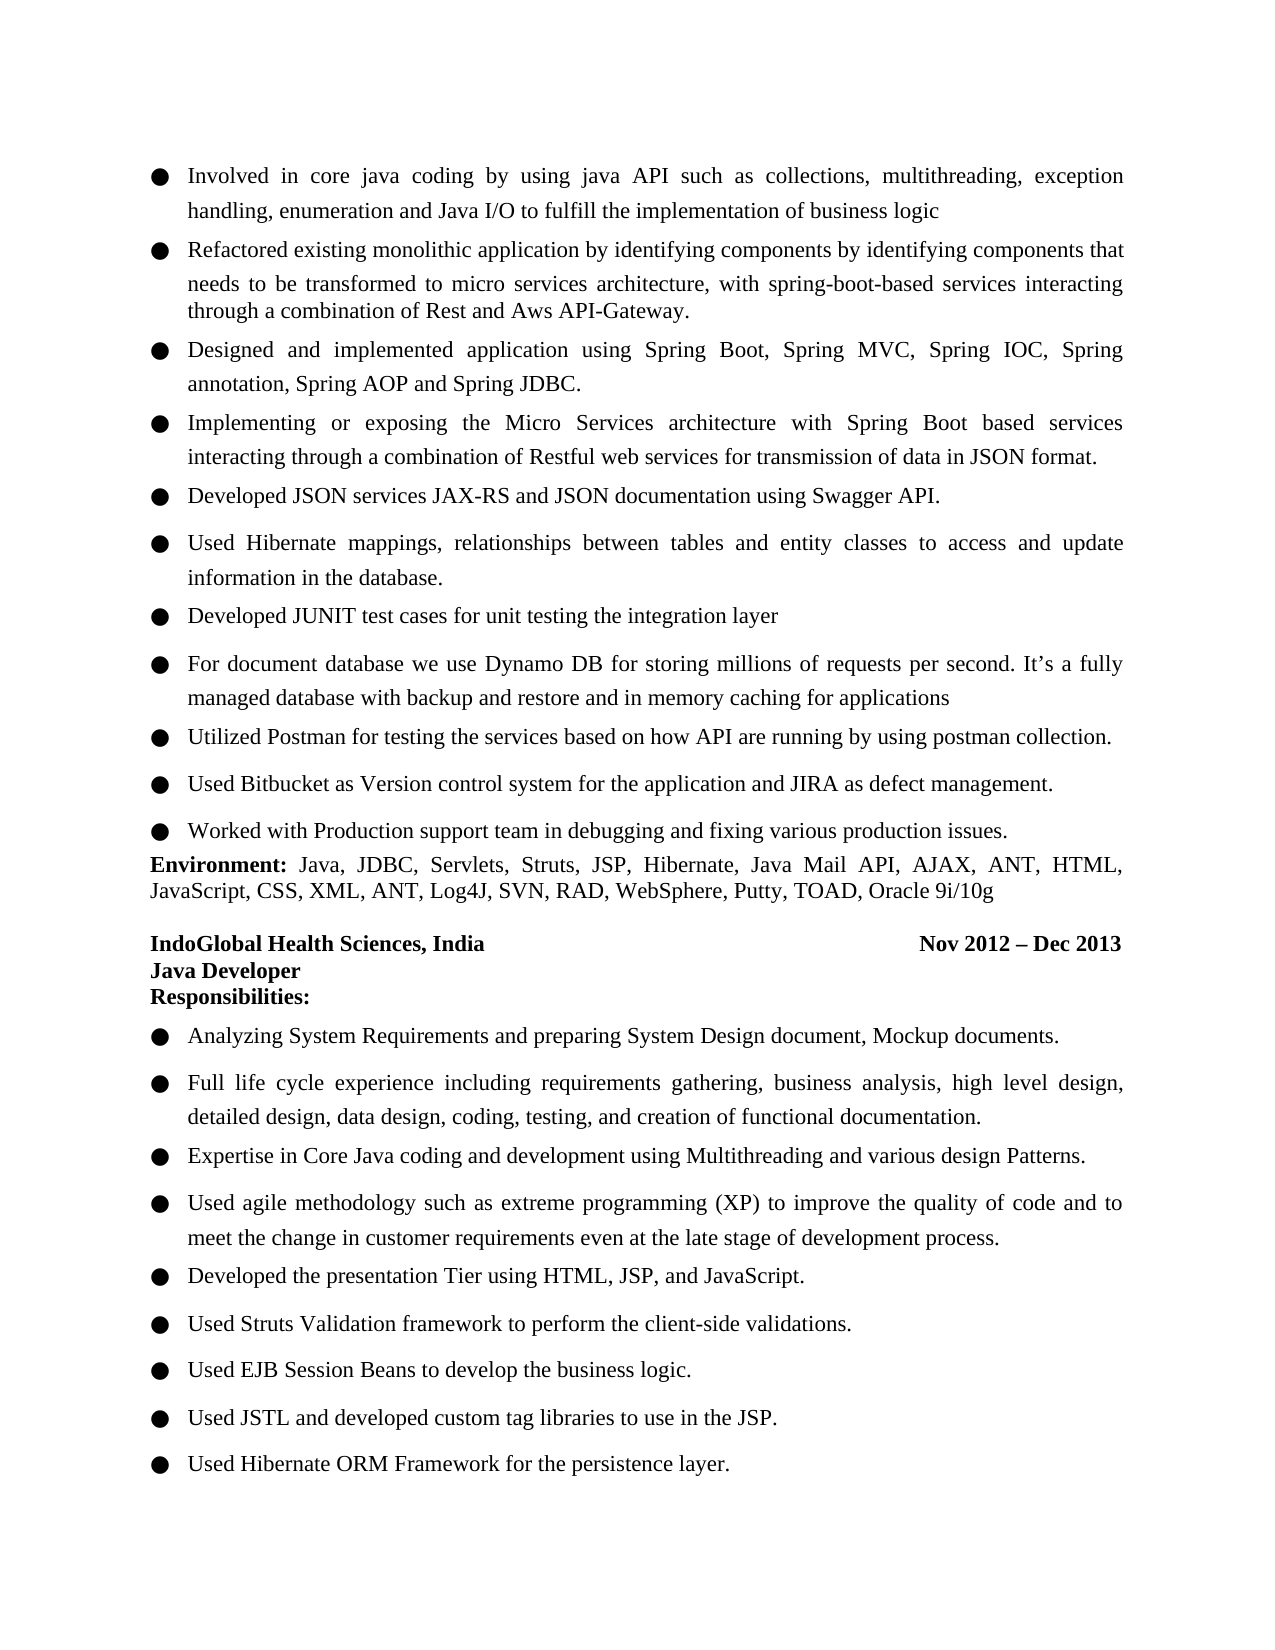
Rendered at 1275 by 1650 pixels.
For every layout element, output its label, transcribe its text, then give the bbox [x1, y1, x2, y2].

list For document database we use Dynamo DB for storing millions of requests per second. It’s a fully managed database with backup and restore and in memory caching for applications [150, 637, 1125, 710]
list Used JSTL and developed custom tag libraries to use in the JSP. [150, 1391, 1125, 1438]
list Utilized Postman for testing the services based on how API are running by using postman collection. [150, 710, 1125, 757]
list Used agile methodology such as extreme programming (XP) to improve the quality of code and to meet the change in customer requirements even at the late stage of development process. [150, 1177, 1125, 1250]
text Environment: Java, JDBC, Servlets, Struts, JSP, Hibernate, Java Mail API, AJAX, ANT, HTML, JavaScript, CSS, XML, ANT, Log4J, SVN, RAD, WebSphere, Putty, TOAD, Oracle 9i/10g [150, 851, 1125, 904]
text IndoGlobal Health Sciences, India Nov 2012 – Dec 2013 [150, 930, 1125, 957]
list Used Bitbucket as Version control system for the application and JIRA as defect management. [150, 757, 1125, 804]
list Developed JSON services JAX-RS and JSON documentation using Swagger API. [150, 470, 1125, 517]
list Used Struts Validation framework to perform the client-side validations. [150, 1297, 1125, 1344]
list Designed and implemented application using Spring Boot, Spring MVC, Spring IOC, Spring annotation, Spring AOP and Spring JDBC. [150, 323, 1125, 396]
list Worked with Production support team in debugging and fixing various production issues. [150, 804, 1125, 851]
list Developed the presentation Tier using HTML, JSP, and JavaScript. [150, 1250, 1125, 1297]
list Involved in core java coding by using java API such as collections, multithreading, exception handling, enumeration and Java I/O to fulfill the implementation of business logic [150, 150, 1125, 223]
list Developed JUNIT test cases for unit testing the integration layer [150, 590, 1125, 637]
text Java Developer [150, 957, 1125, 983]
text Responsibilities: [150, 983, 1125, 1009]
list Analyzing System Requirements and preparing System Design document, Mockup documents. [150, 1009, 1125, 1056]
list Implementing or exposing the Micro Services architecture with Spring Boot based services interacting through a combination of Restful web services for transmission of data in JSON format. [150, 396, 1125, 470]
list Refactored existing monolithic application by identifying components by identifying components that needs to be transformed to micro services architecture, with spring-boot-based services interacting through a combination of Rest and Aws API-Gateway. [150, 223, 1125, 323]
list Expertise in Core Java coding and development using Multithreading and various design Patterns. [150, 1130, 1125, 1177]
list Used Hibernate ORM Framework for the persistence layer. [150, 1438, 1125, 1485]
list Used EJB Session Beans to develop the business logic. [150, 1344, 1125, 1391]
list Full life cycle experience including requirements gathering, business analysis, high level design, detailed design, data design, coding, testing, and creation of functional documentation. [150, 1056, 1125, 1130]
list Used Hibernate mappings, relationships between tables and entity classes to access and update information in the database. [150, 517, 1125, 590]
